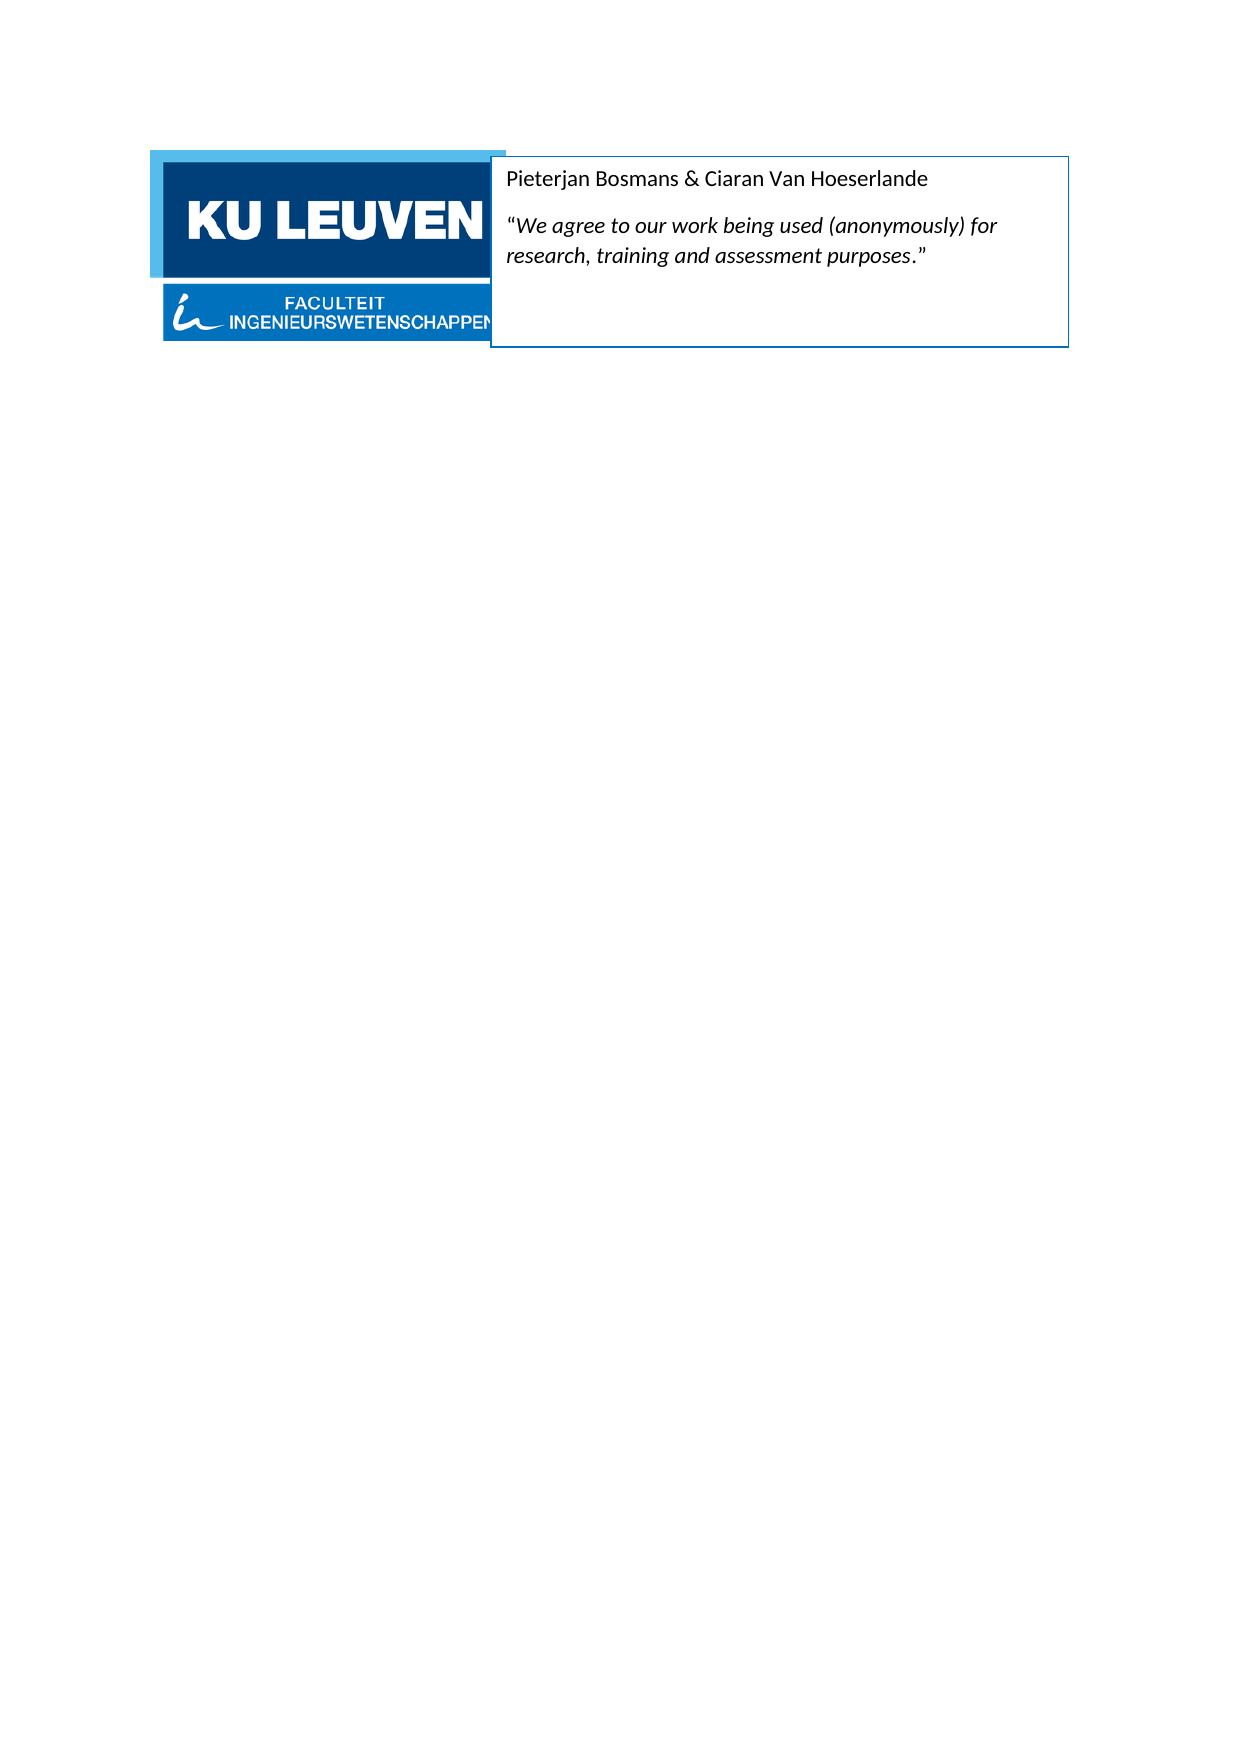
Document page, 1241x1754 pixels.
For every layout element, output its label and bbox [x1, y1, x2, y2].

picture [150, 150, 507, 341]
